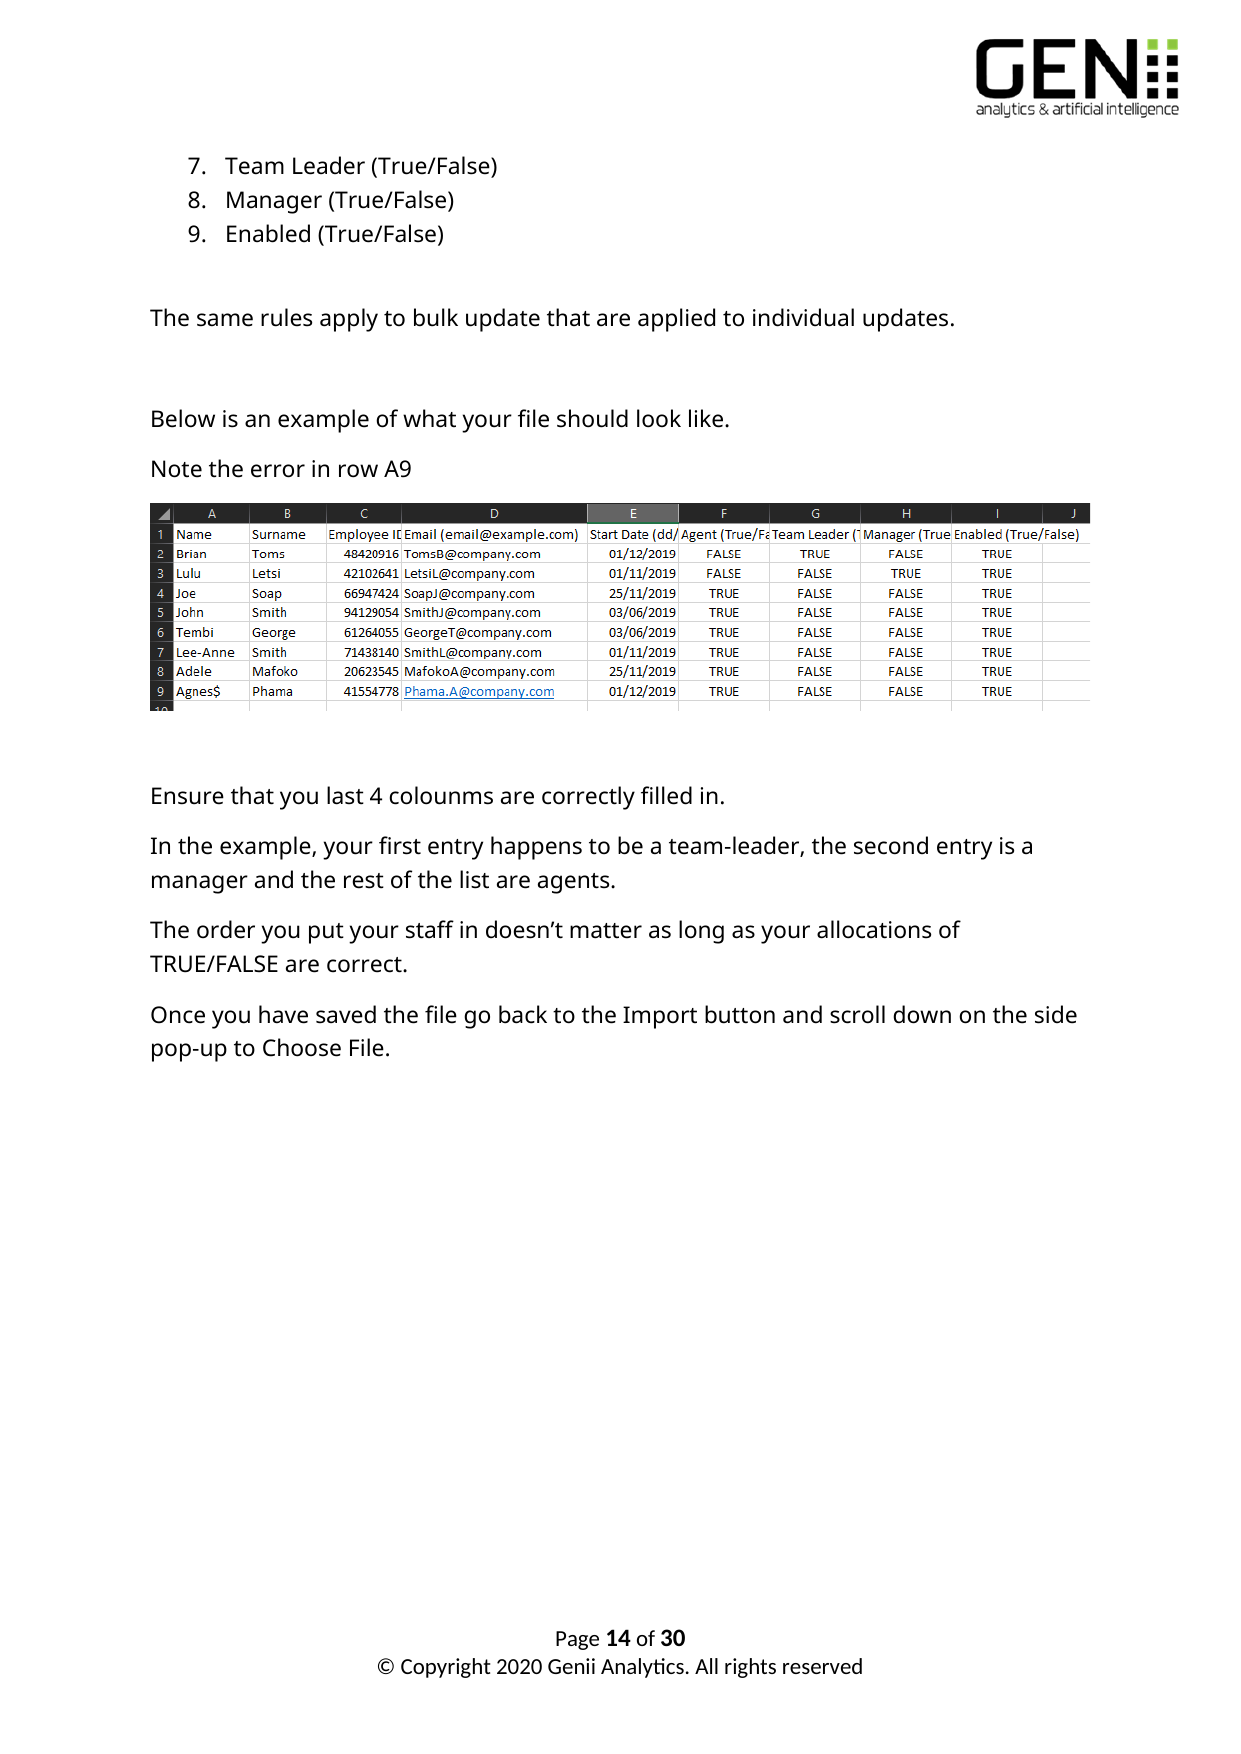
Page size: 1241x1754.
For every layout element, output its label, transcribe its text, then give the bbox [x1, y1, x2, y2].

text The order you put your staff in doesn’t matter as long as your allocations of TRUE/FALSE are correct. [150, 914, 1090, 979]
text Once you have saved the file go back to the Import button and scroll down on the side pop-up to Choose File. [150, 998, 1090, 1063]
text The same rules apply to bulk update that are applied to individual updates. [150, 302, 1090, 333]
text In the example, your first entry happens to be a team-leader, the second entry is a manager and the rest of the list are agents. [150, 830, 1090, 895]
list Team Leader (True/False) [187, 150, 1090, 181]
list Enabled (True/False) [187, 217, 1090, 249]
text Ensure that you last 4 colounms are correctly filled in. [150, 780, 1090, 811]
text Below is an example of what your file should look like. [150, 402, 1090, 434]
text Note the error in row A9 [150, 453, 1090, 484]
picture [150, 503, 1091, 711]
list Manager (True/False) [187, 184, 1090, 215]
picture [959, 23, 1197, 132]
